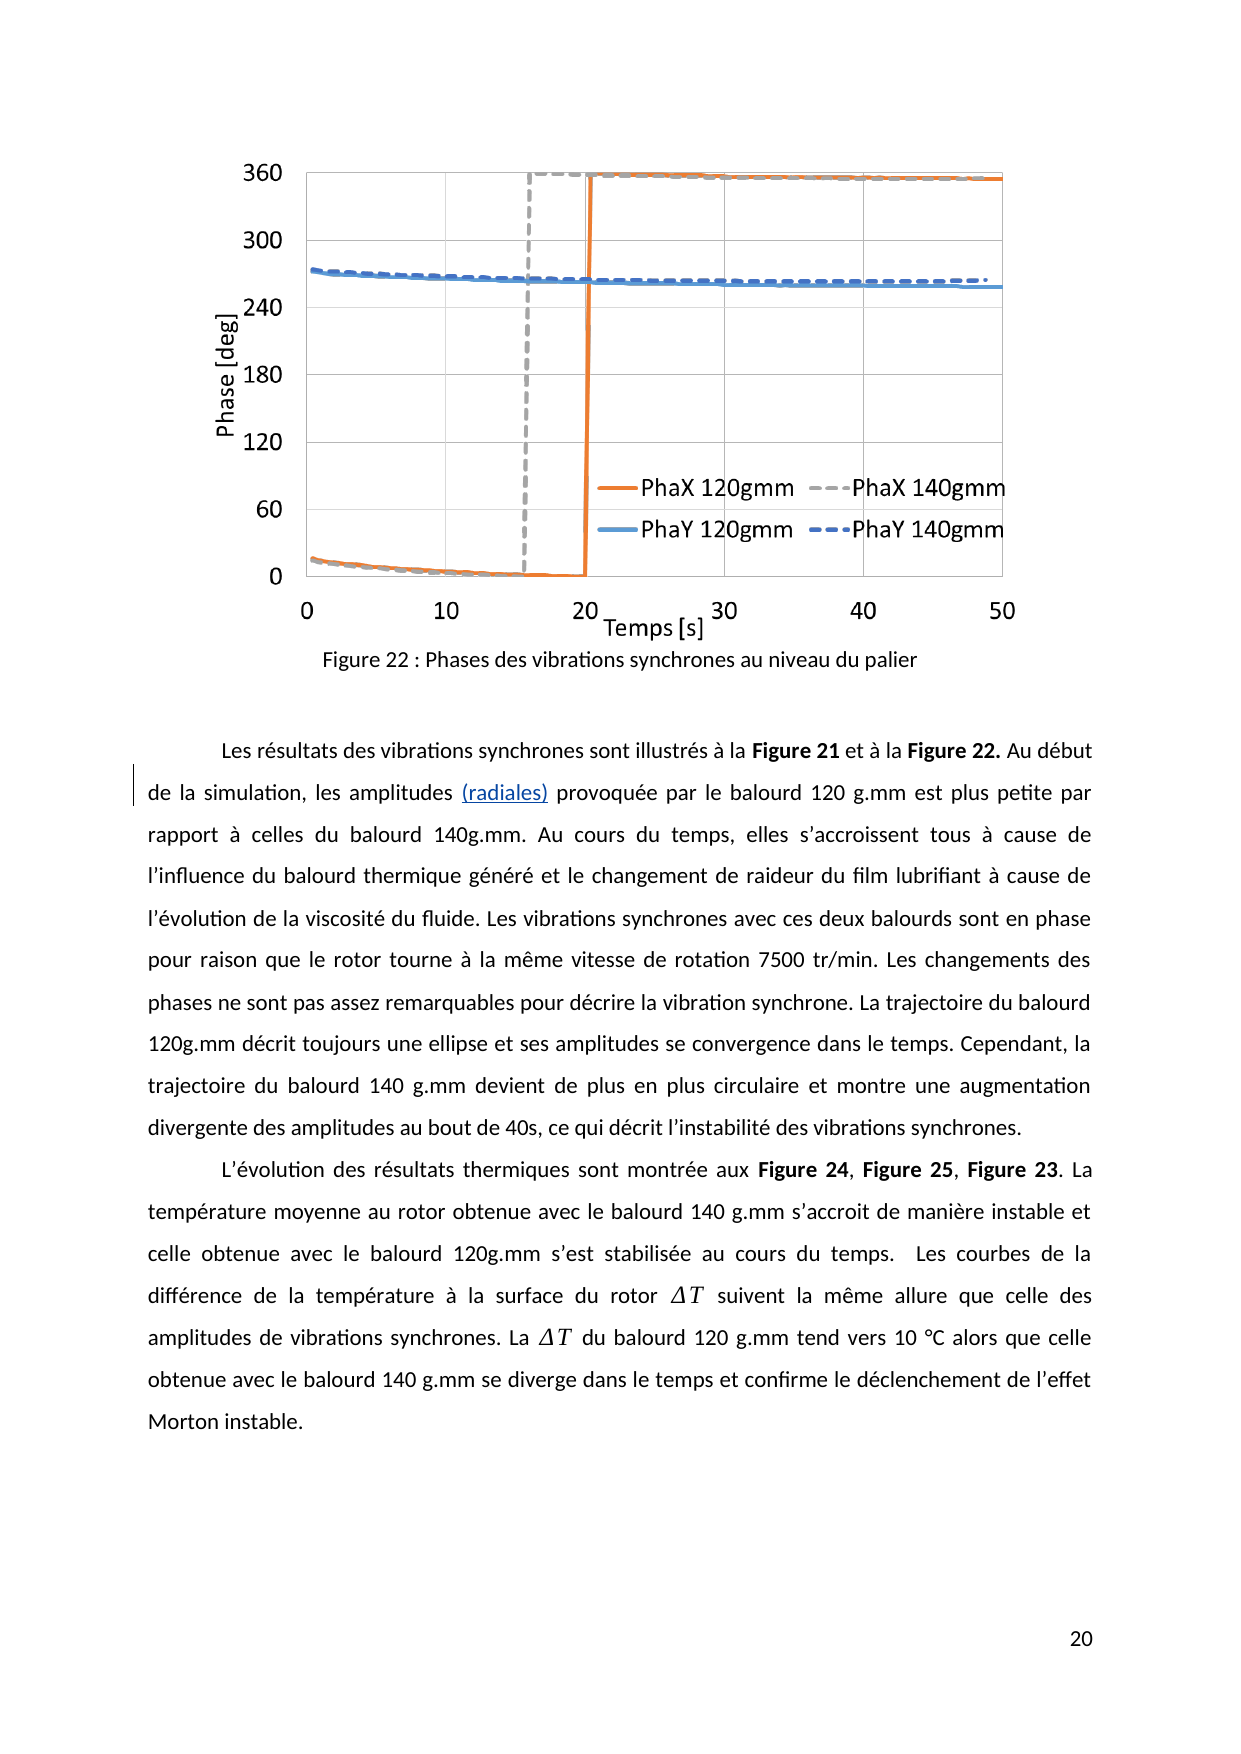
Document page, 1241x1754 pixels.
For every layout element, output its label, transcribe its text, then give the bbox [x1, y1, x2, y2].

picture [205, 147, 1035, 645]
text L’évolution des résultats thermiques sont montrée aux Figure 23, Figure 24, Figure 22. La température moyenne au rotor obtenue avec le balourd 140 g.mm s’accroit de manière instable et celle obtenue avec le balourd 120g.mm s’est stabilisée au cours du temps. Les courbes de la différence de la température à la surface du rotor suivent la même allure que celle des amplitudes de vibrations synchrones. La du balourd 120 g.mm tend vers 10 °C alors que celle obtenue avec le balourd 140 g.mm se diverge dans le temps et confirme le déclenchement de l’effet Morton instable. [148, 1156, 1093, 1435]
text Figure 22 : Phases des vibrations synchrones au niveau du palier [148, 645, 1093, 673]
text Les résultats des vibrations synchrones sont illustrés à la Figure 20 et à la Figure 21. Au début de la simulation, les amplitudes provoquée par le balourd 120 g.mm est plus petite par rapport à celles du balourd 140g.mm. Au cours du temps, elles s’accroissent tous à cause de l’influence du balourd thermique généré et le changement de raideur du film lubrifiant à cause de l’évolution de la viscosité du fluide. Les vibrations synchrones avec ces deux balourds sont en phase pour raison que le rotor tourne à la même vitesse de rotation 7500 tr/min. Les changements des phases ne sont pas assez remarquables pour décrire la vibration synchrone. La trajectoire du balourd 120g.mm décrit toujours une ellipse et ses amplitudes se convergence dans le temps. Cependant, la trajectoire du balourd 140 g.mm devient de plus en plus circulaire et montre une augmentation divergente des amplitudes au bout de 40s, ce qui décrit l’instabilité des vibrations synchrones. [148, 736, 1093, 1142]
